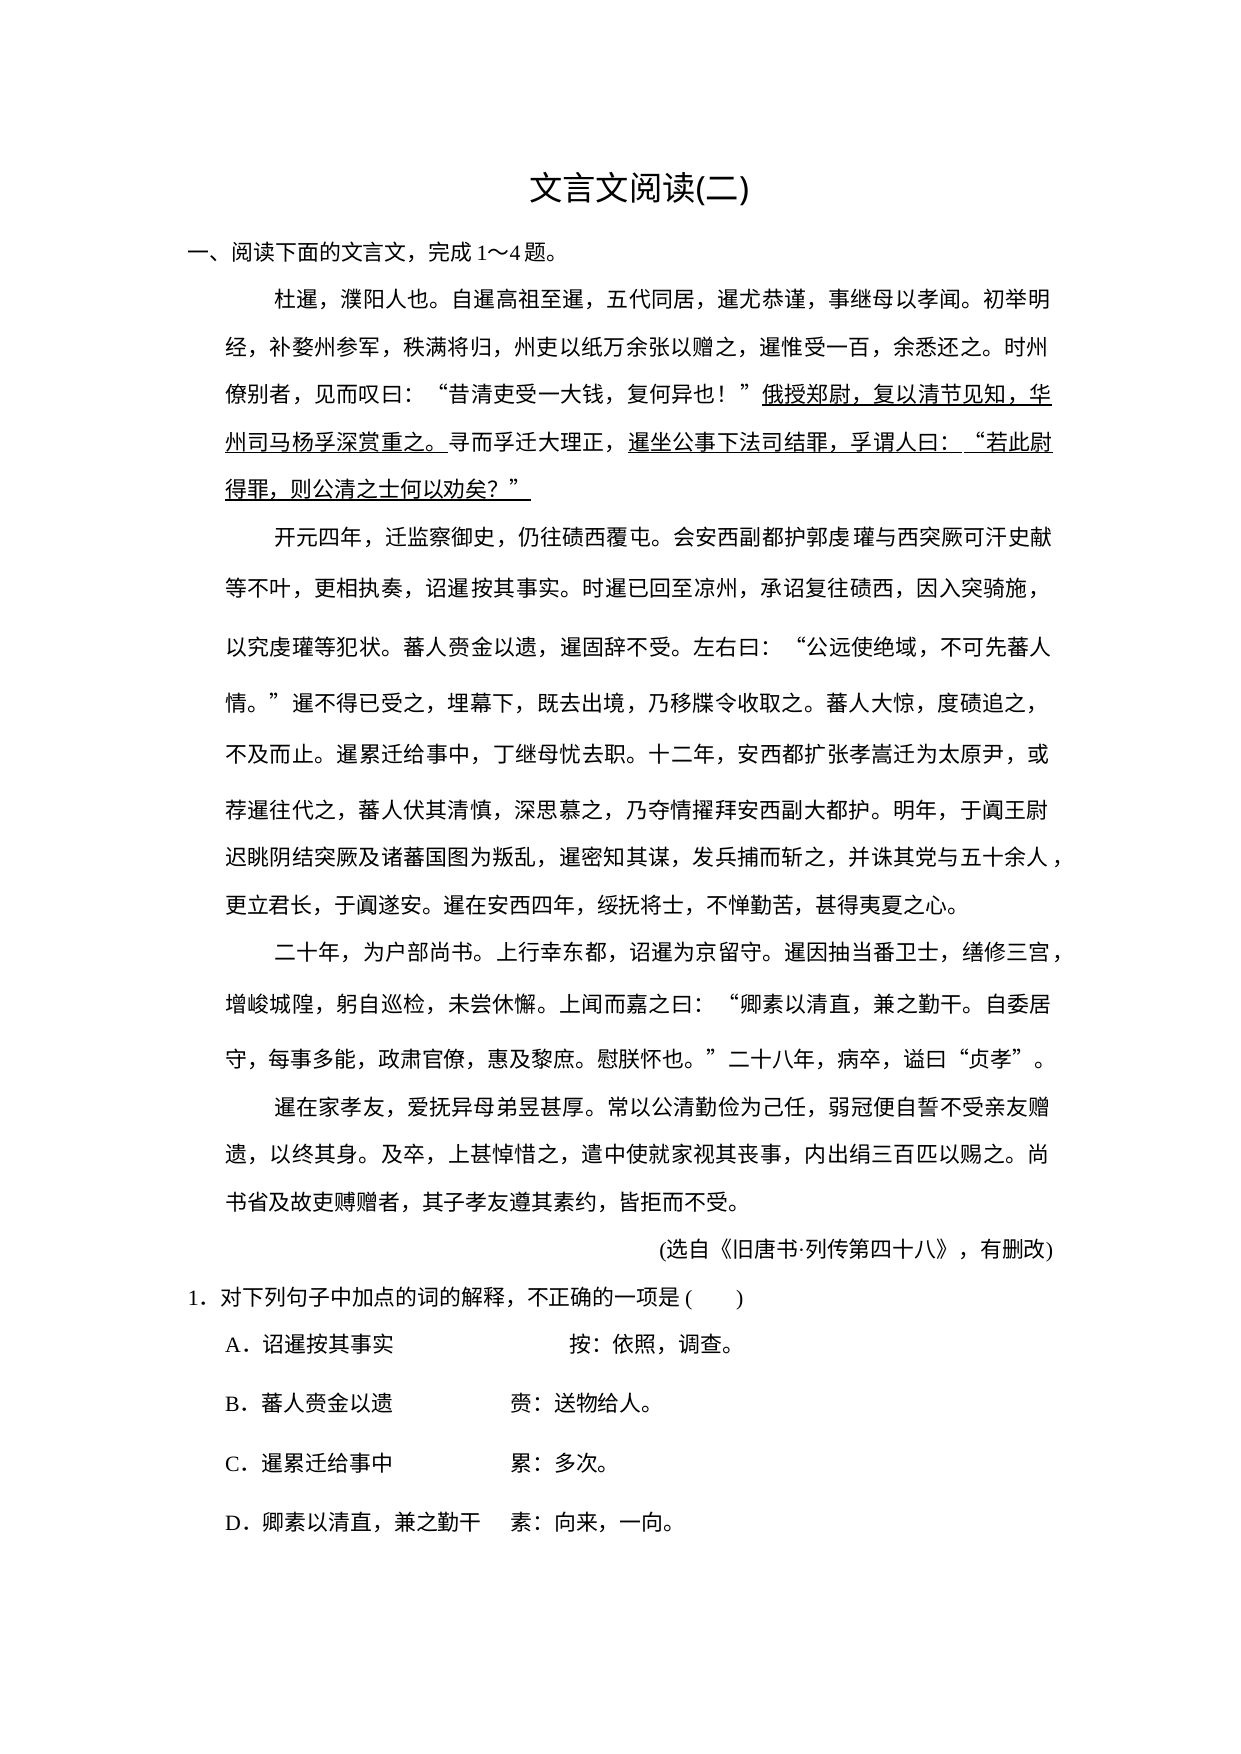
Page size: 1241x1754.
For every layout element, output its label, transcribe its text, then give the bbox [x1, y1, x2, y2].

text C．暹累迁给事中 累：多次。 [225, 1446, 1053, 1485]
text 开元四年，迁监察御史，仍往碛西覆屯。会安西副都护郭虔瓘与西突厥可汗史献等不叶，更相执奏，诏暹按其事实。时暹已回至凉州，承诏复往碛西，因入突骑施，以究虔瓘等犯状。蕃人赍金以遗，暹固辞不受。左右曰：“公远使绝域，不可先蕃人情。”暹不得已受之，埋幕下，既去出境，乃移牒令收取之。蕃人大惊，度碛追之，不及而止。暹累迁给事中，丁继母忧去职。十二年，安西都扩张孝嵩迁为太原尹，或荐暹往代之，蕃人伏其清慎，深思慕之，乃夺情擢拜安西副大都护。明年，于阗王尉迟眺阴结突厥及诸蕃国图为叛乱，暹密知其谋，发兵捕而斩之，并诛其党与五十余人，更立君长，于阗遂安。暹在安西四年，绥抚将士，不惮勤苦，甚得夷夏之心。 [225, 519, 1053, 919]
text 暹在家孝友，爱抚异母弟昱甚厚。常以公清勤俭为己任，弱冠便自誓不受亲友赠遗，以终其身。及卒，上甚悼惜之，遣中使就家视其丧事，内出绢三百匹以赐之。尚书省及故吏赙赠者，其子孝友遵其素约，皆拒而不受。 [225, 1089, 1053, 1216]
text A．诏暹按其事实 按：依照，调查。 [225, 1327, 1053, 1367]
text 文言文阅读(二) [225, 162, 1053, 210]
text B．蕃人赍金以遗 赍：送物给人。 [225, 1386, 1053, 1426]
text D．卿素以清直，兼之勤干 素：向来，一向。 [225, 1505, 1053, 1545]
text 二十年，为户部尚书。上行幸东都，诏暹为京留守。暹因抽当番卫士，缮修三宫，增峻城隍，躬自巡检，未尝休懈。上闻而嘉之曰：“卿素以清直，兼之勤干。自委居守，每事多能，政肃官僚，惠及黎庶。慰朕怀也。”二十八年，病卒，谥曰“贞孝”。 [225, 935, 1053, 1074]
text (选自《旧唐书·列传第四十八》，有删改) [225, 1232, 1053, 1264]
text 1．对下列句子中加点的词的解释，不正确的一项是 ( ) [188, 1279, 1053, 1311]
text 杜暹，濮阳人也。自暹高祖至暹，五代同居，暹尤恭谨，事继母以孝闻。初举明经，补婺州参军，秩满将归，州吏以纸万余张以赠之，暹惟受一百，余悉还之。时州僚别者，见而叹曰：“昔清吏受一大钱，复何异也！”俄授郑尉，复以清节见知，华州司马杨孚深赏重之。寻而孚迁大理正，暹坐公事下法司结罪，孚谓人曰：“若此尉得罪，则公清之士何以劝矣？” [225, 282, 1053, 504]
text 一、阅读下面的文言文，完成1～4题。 [188, 234, 1053, 266]
